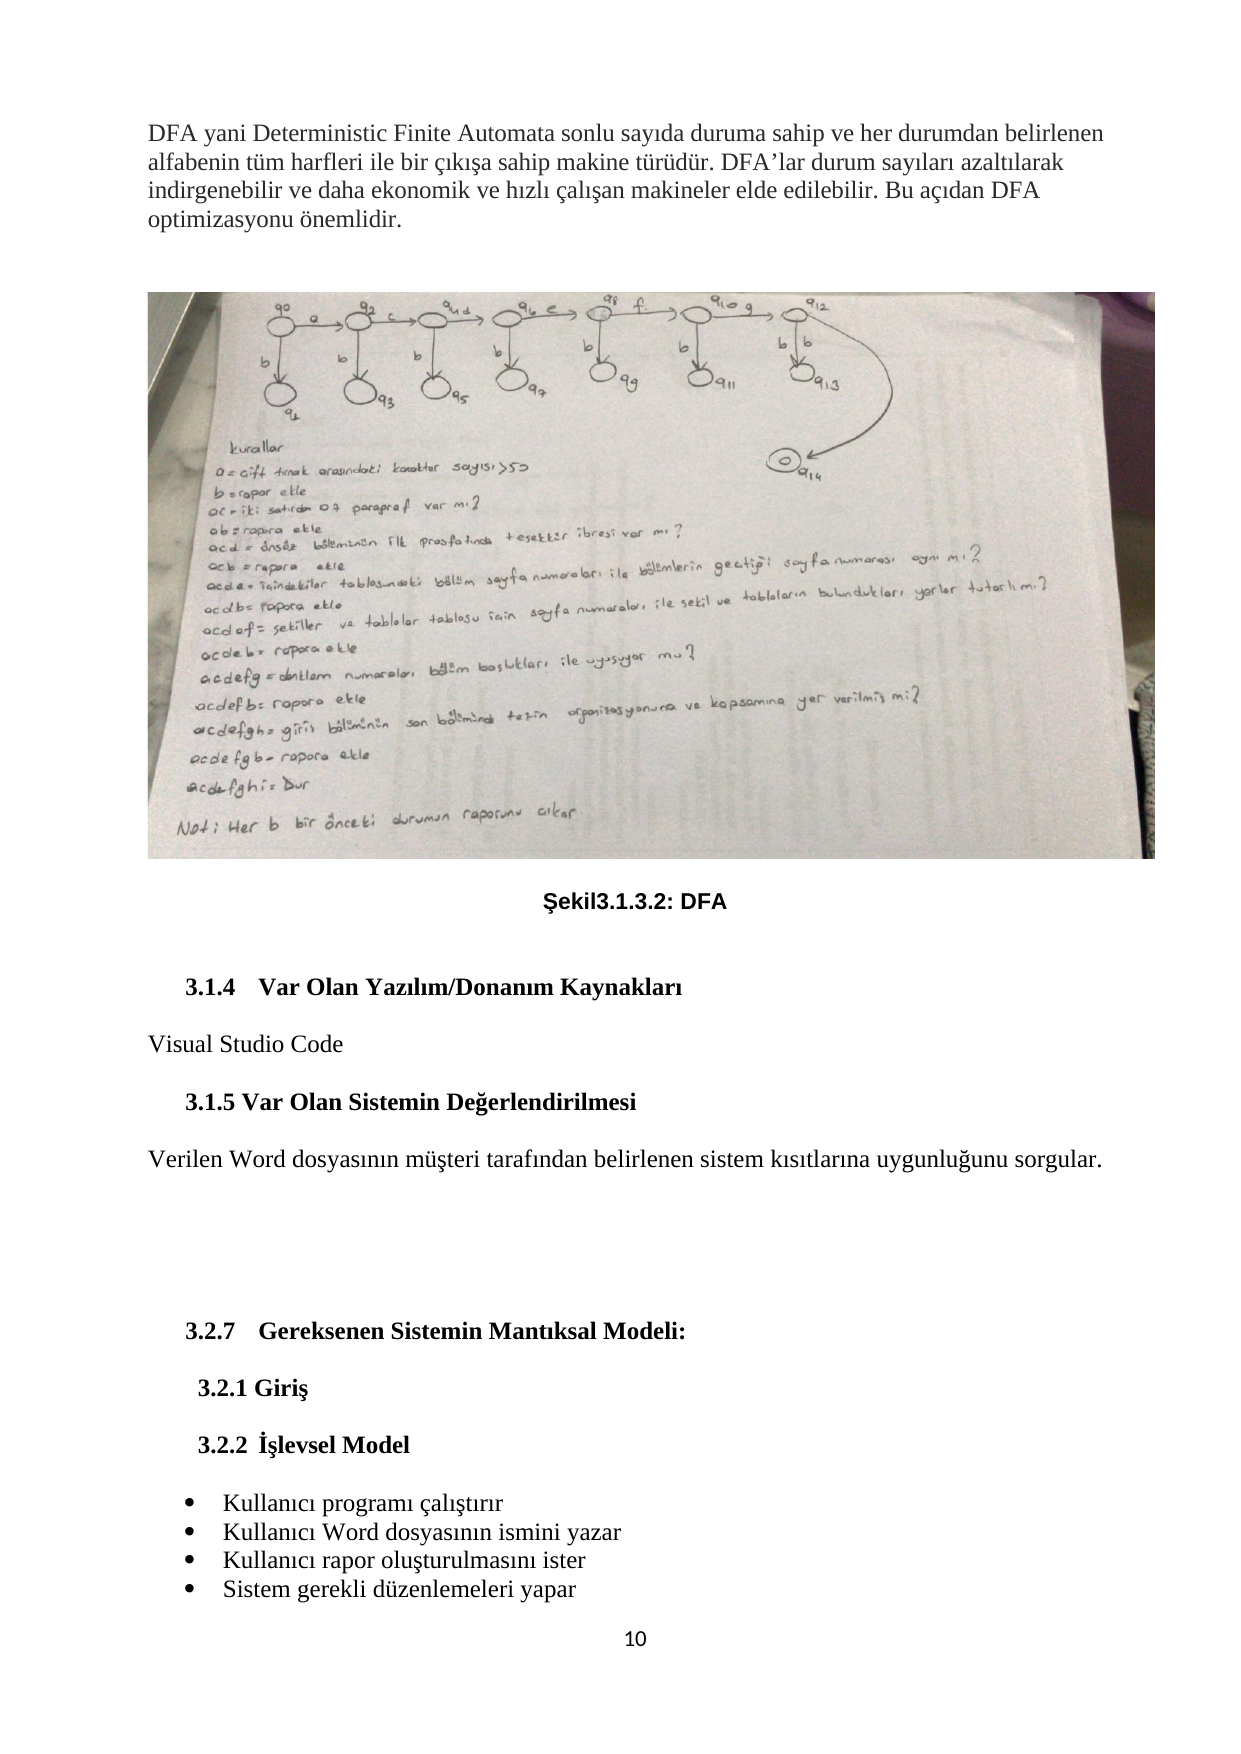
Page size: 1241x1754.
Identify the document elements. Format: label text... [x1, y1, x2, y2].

list Gereksenen Sistemin Mantıksal Modeli: [185, 1316, 1122, 1345]
text Visual Studio Code [148, 1029, 1122, 1058]
text 3.1.5 Var Olan Sistemin Değerlendirilmesi [148, 1087, 1122, 1116]
text 3.2.2 İşlevsel Model [185, 1431, 1122, 1459]
list Kullanıcı programı çalıştırır [185, 1488, 1122, 1517]
list Sistem gerekli düzenlemeleri yapar [185, 1574, 1122, 1603]
picture [149, 292, 1155, 859]
text 3.2.1 Giriş [185, 1373, 1122, 1402]
list Kullanıcı rapor oluşturulmasını ister [185, 1546, 1122, 1574]
list Kullanıcı Word dosyasının ismini yazar [185, 1517, 1122, 1546]
text 3.1.4 Var Olan Yazılım/Donanım Kaynakları [185, 972, 1122, 1001]
text Şekil3.1.3.2: DFA [148, 888, 1122, 914]
text Verilen Word dosyasının müşteri tarafından belirlenen sistem kısıtlarına uygunluğunu sorgular. [148, 1144, 1122, 1173]
text DFA yani Deterministic Finite Automata sonlu sayıda duruma sahip ve her durumdan belirlenen alfabenin tüm harfleri ile bir çıkışa sahip makine türüdür. DFA’lar durum sayıları azaltılarak indirgenebilir ve daha ekonomik ve hızlı çalışan makineler elde edilebilir. Bu açıdan DFA optimizasyonu önemlidir. [402, 118, 1122, 233]
